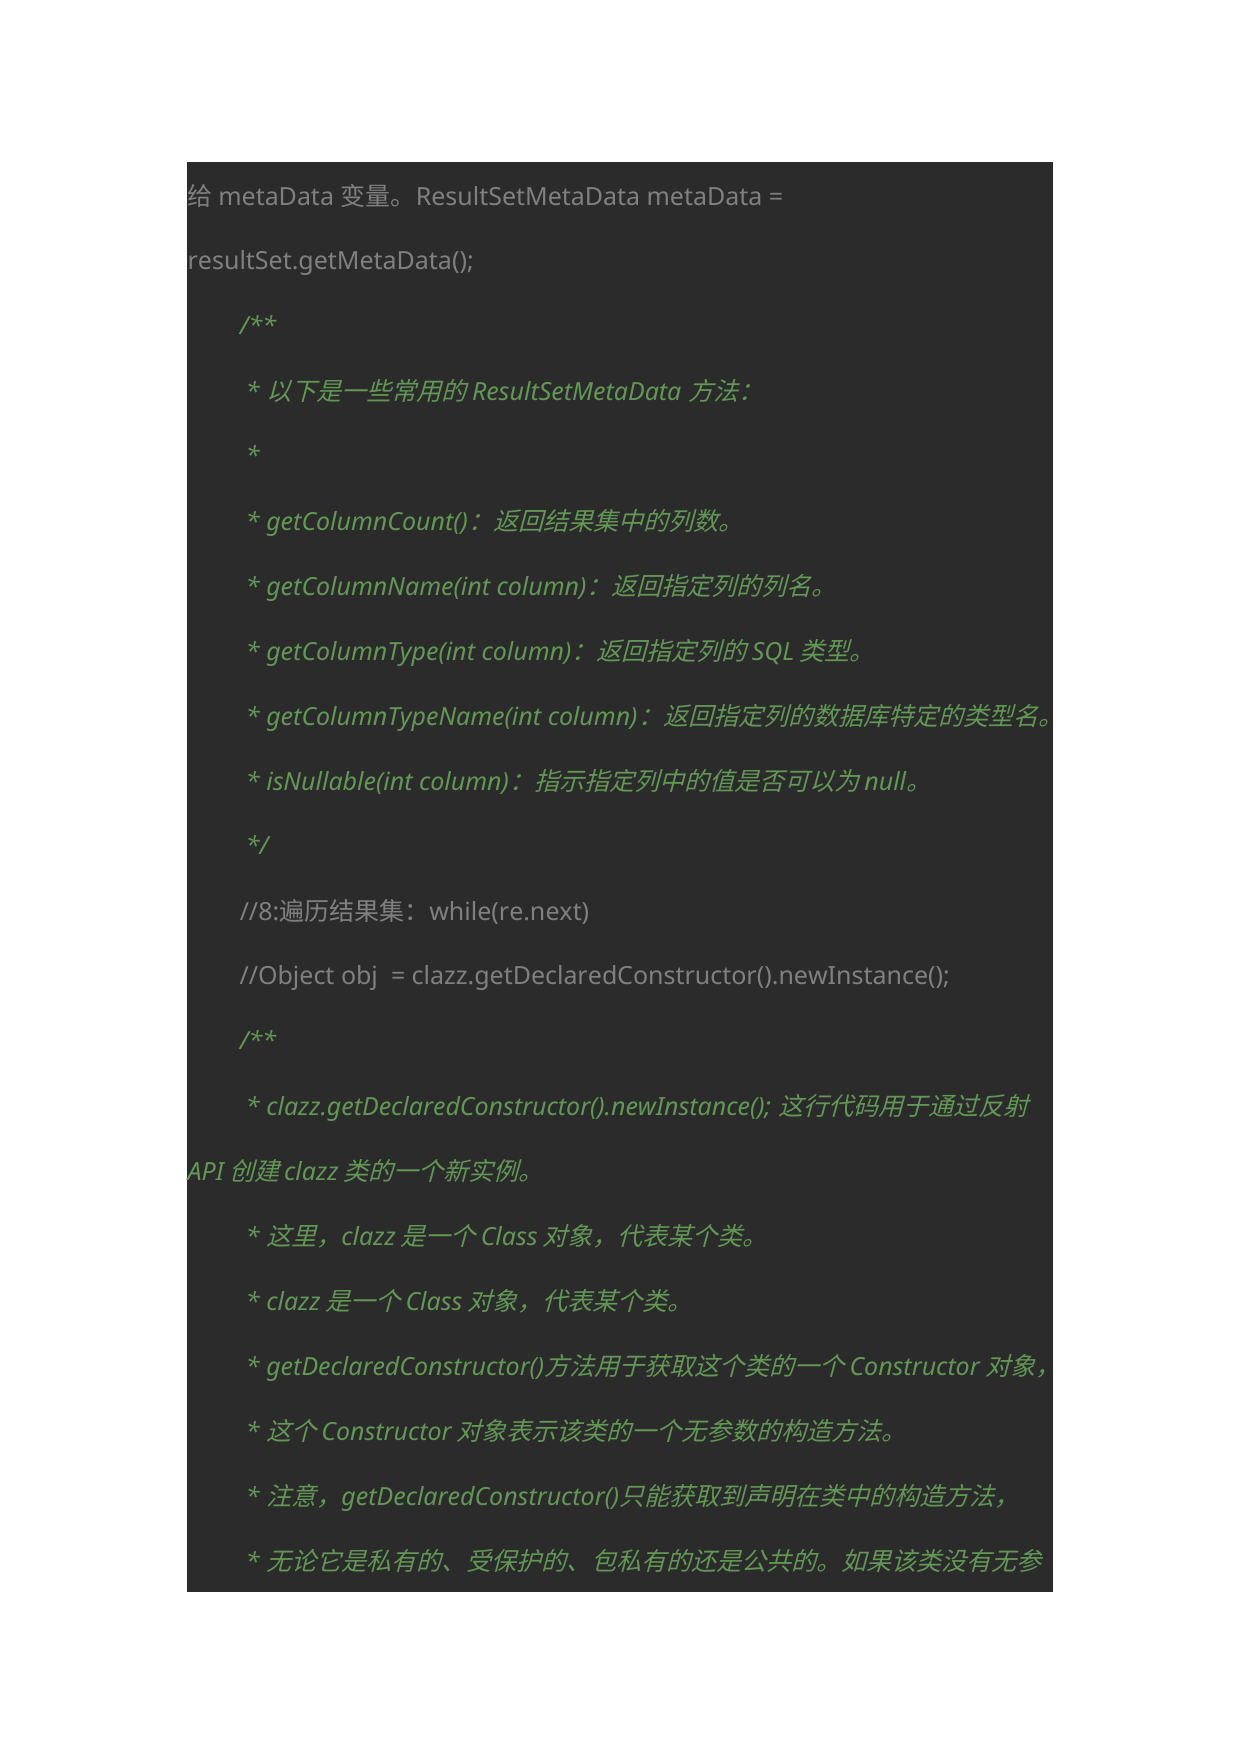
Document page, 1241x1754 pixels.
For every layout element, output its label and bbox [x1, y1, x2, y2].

text [187, 162, 1053, 1592]
